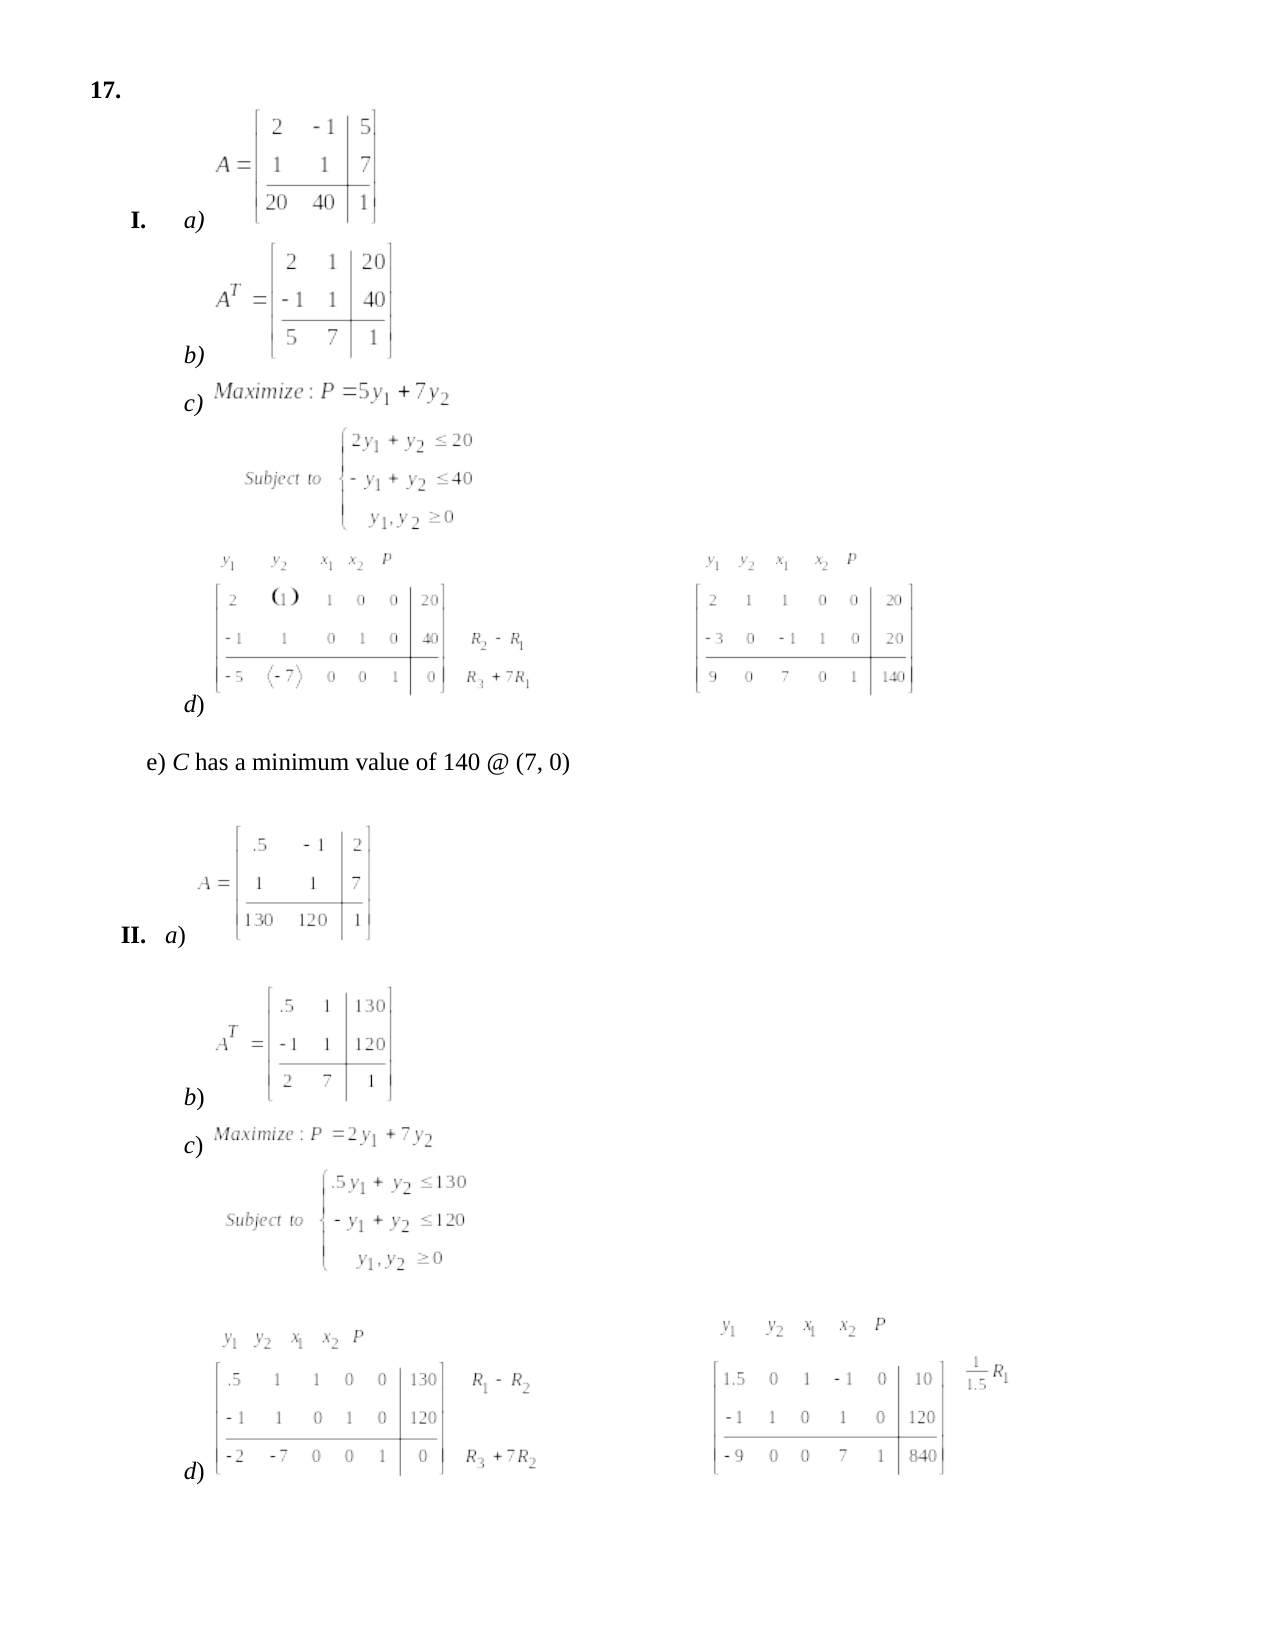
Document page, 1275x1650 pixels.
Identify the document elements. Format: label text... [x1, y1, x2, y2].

text b) [90, 982, 1185, 1110]
text c) [90, 1114, 1185, 1159]
list a) [146, 104, 1185, 234]
text d) [90, 539, 1185, 717]
text c) [184, 373, 1185, 417]
text d) [90, 1306, 1185, 1485]
text b) [184, 238, 1185, 369]
text e) C has a minimum value of 140 @ (7, 0) [90, 747, 1185, 776]
list a) [146, 821, 1185, 949]
